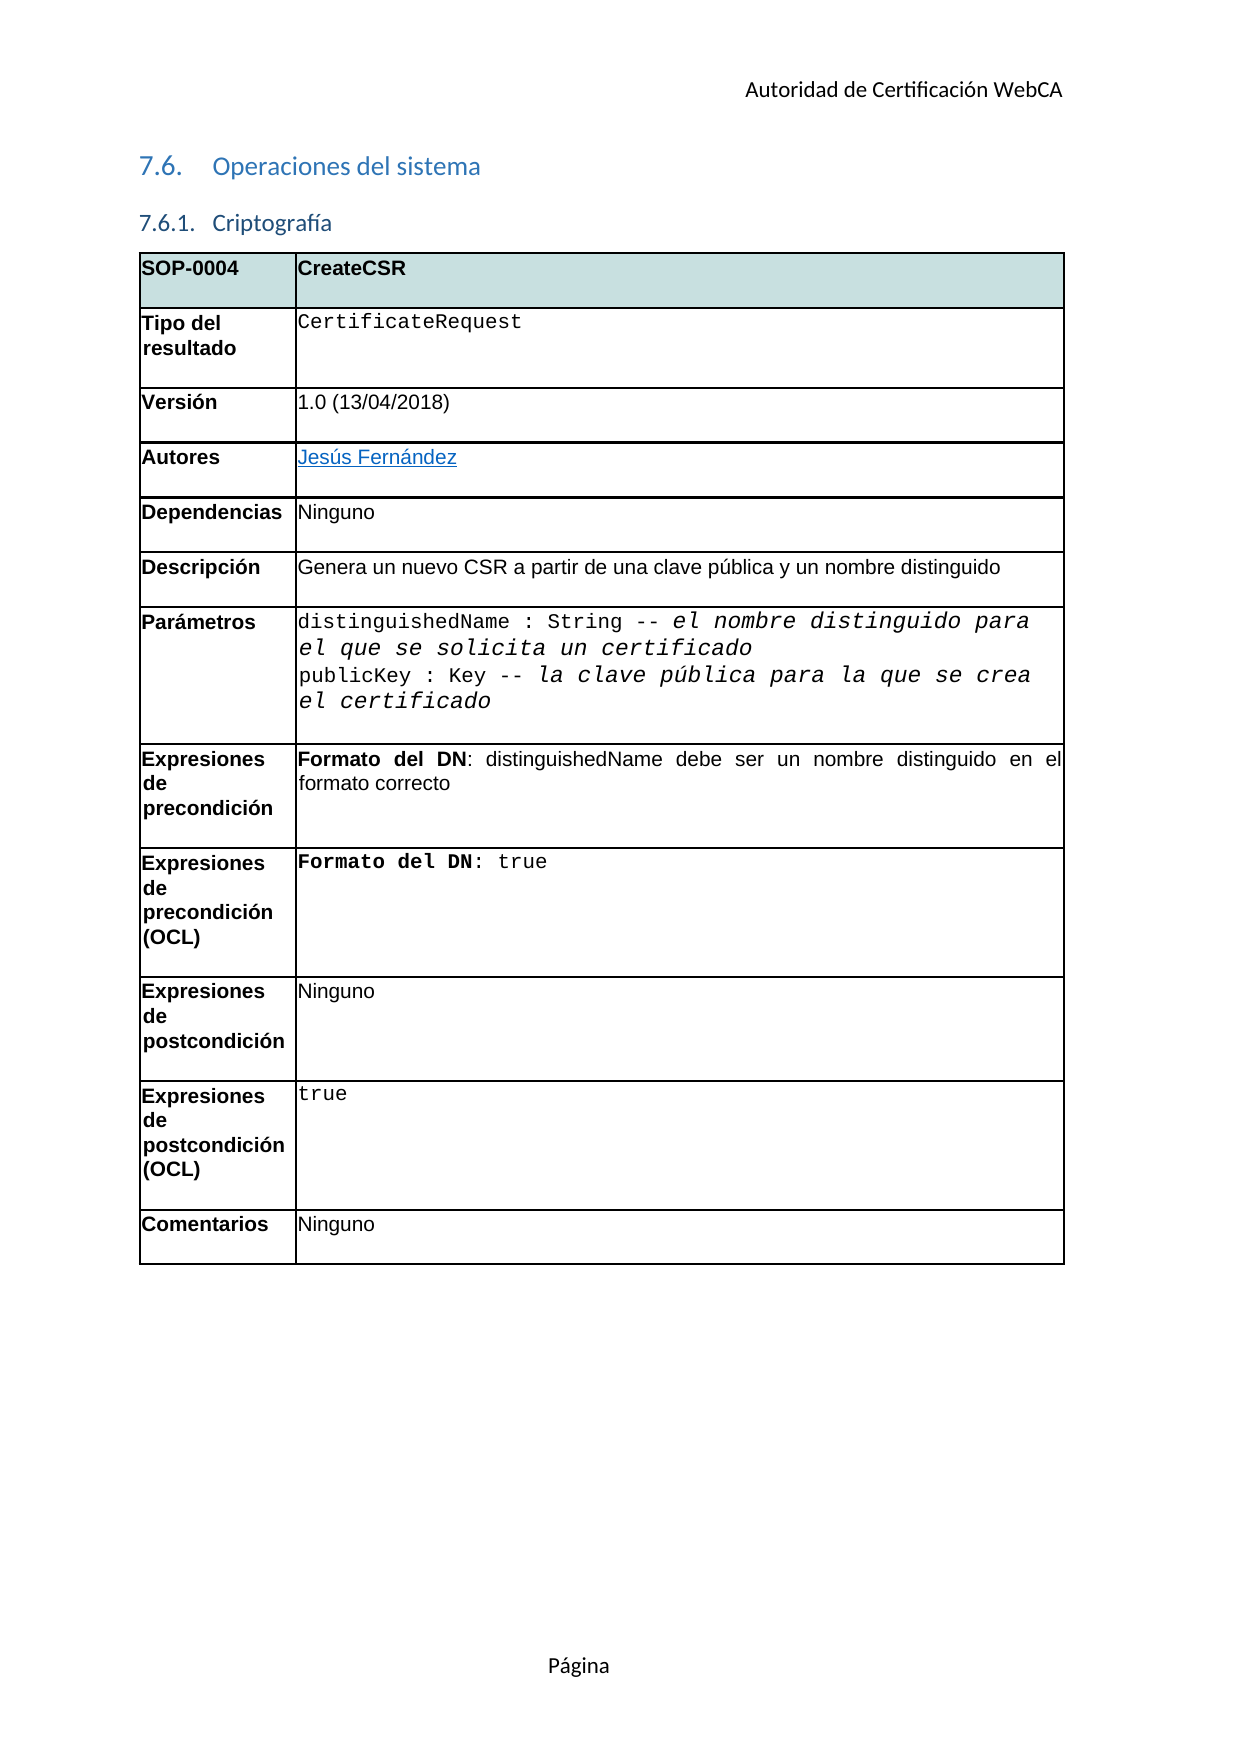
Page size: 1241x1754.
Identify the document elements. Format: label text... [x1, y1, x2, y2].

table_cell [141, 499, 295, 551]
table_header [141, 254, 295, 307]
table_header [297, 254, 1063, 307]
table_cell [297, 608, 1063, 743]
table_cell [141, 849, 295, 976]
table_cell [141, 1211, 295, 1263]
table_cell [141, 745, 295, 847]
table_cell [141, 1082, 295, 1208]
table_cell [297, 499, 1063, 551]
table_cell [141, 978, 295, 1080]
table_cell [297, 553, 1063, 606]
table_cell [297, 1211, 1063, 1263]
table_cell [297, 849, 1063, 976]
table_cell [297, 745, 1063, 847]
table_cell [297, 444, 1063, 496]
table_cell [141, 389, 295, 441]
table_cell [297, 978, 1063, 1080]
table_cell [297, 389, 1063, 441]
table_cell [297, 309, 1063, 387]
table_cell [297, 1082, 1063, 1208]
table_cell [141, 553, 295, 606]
subtitle Criptografía [138, 207, 1063, 237]
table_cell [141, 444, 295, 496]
subtitle Operaciones del sistema [138, 147, 1063, 183]
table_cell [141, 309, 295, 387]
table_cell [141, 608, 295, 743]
